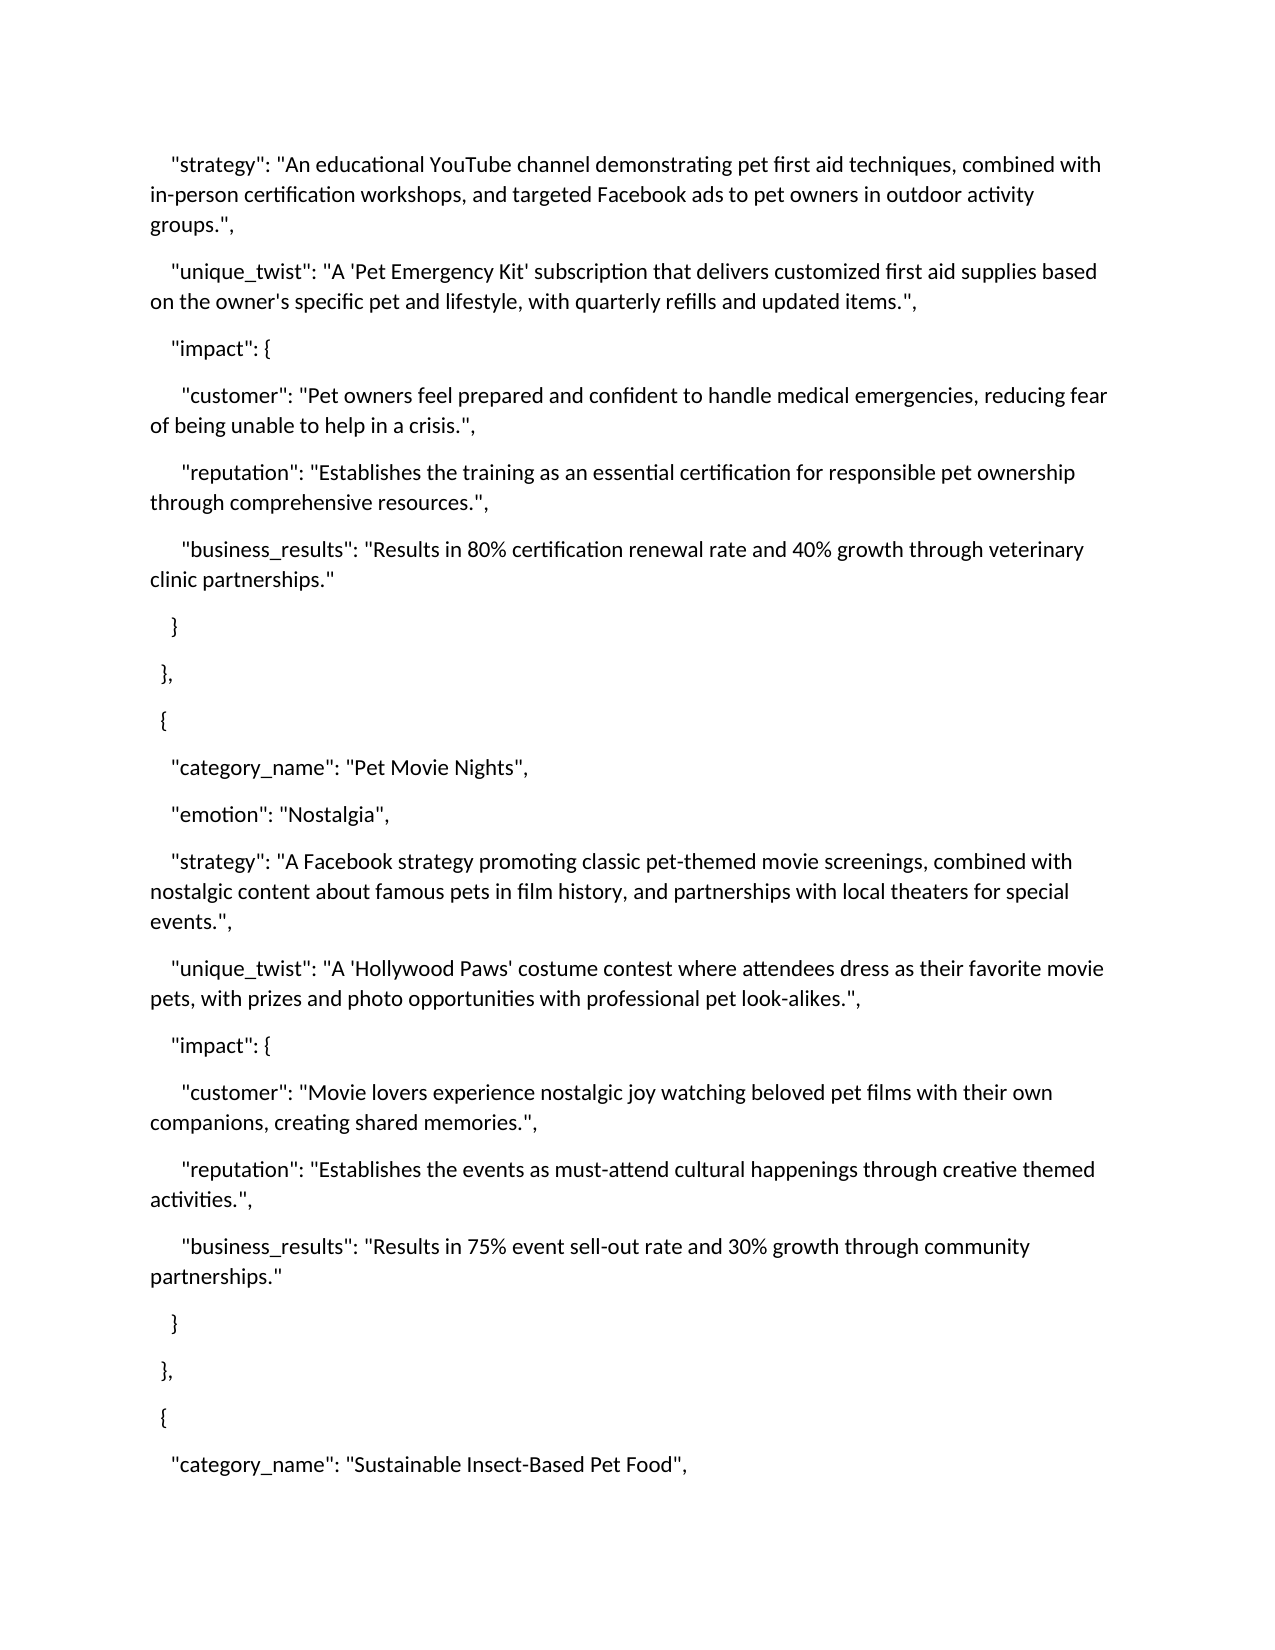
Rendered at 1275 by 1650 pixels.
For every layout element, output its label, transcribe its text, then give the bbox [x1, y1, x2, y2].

text "customer": "Pet owners feel prepared and confident to handle medical emergencies, reducing fear of being unable to help in a crisis.", [150, 381, 1125, 439]
text "strategy": "A Facebook strategy promoting classic pet-themed movie screenings, combined with nostalgic content about famous pets in film history, and partnerships with local theaters for special events.", [150, 847, 1125, 935]
text } [150, 612, 1125, 641]
text { [150, 1403, 1125, 1431]
text }, [150, 1356, 1125, 1384]
text "reputation": "Establishes the training as an essential certification for responsible pet ownership through comprehensive resources.", [150, 458, 1125, 517]
text { [150, 706, 1125, 734]
text }, [150, 659, 1125, 687]
text "unique_twist": "A 'Hollywood Paws' costume contest where attendees dress as their favorite movie pets, with prizes and photo opportunities with professional pet look-alikes.", [150, 954, 1125, 1012]
text "business_results": "Results in 80% certification renewal rate and 40% growth through veterinary clinic partnerships." [150, 535, 1125, 594]
text "business_results": "Results in 75% event sell-out rate and 30% growth through community partnerships." [150, 1232, 1125, 1291]
text "category_name": "Sustainable Insect-Based Pet Food", [150, 1450, 1125, 1478]
text "reputation": "Establishes the events as must-attend cultural happenings through creative themed activities.", [150, 1155, 1125, 1213]
text "category_name": "Pet Movie Nights", [150, 753, 1125, 781]
text "emotion": "Nostalgia", [150, 800, 1125, 828]
text "unique_twist": "A 'Pet Emergency Kit' subscription that delivers customized first aid supplies based on the owner's specific pet and lifestyle, with quarterly refills and updated items.", [150, 257, 1125, 316]
text "customer": "Movie lovers experience nostalgic joy watching beloved pet films with their own companions, creating shared memories.", [150, 1078, 1125, 1136]
text "impact": { [150, 1031, 1125, 1059]
text "strategy": "An educational YouTube channel demonstrating pet first aid techniques, combined with in-person certification workshops, and targeted Facebook ads to pet owners in outdoor activity groups.", [150, 150, 1125, 238]
text } [150, 1309, 1125, 1337]
text "impact": { [150, 334, 1125, 362]
